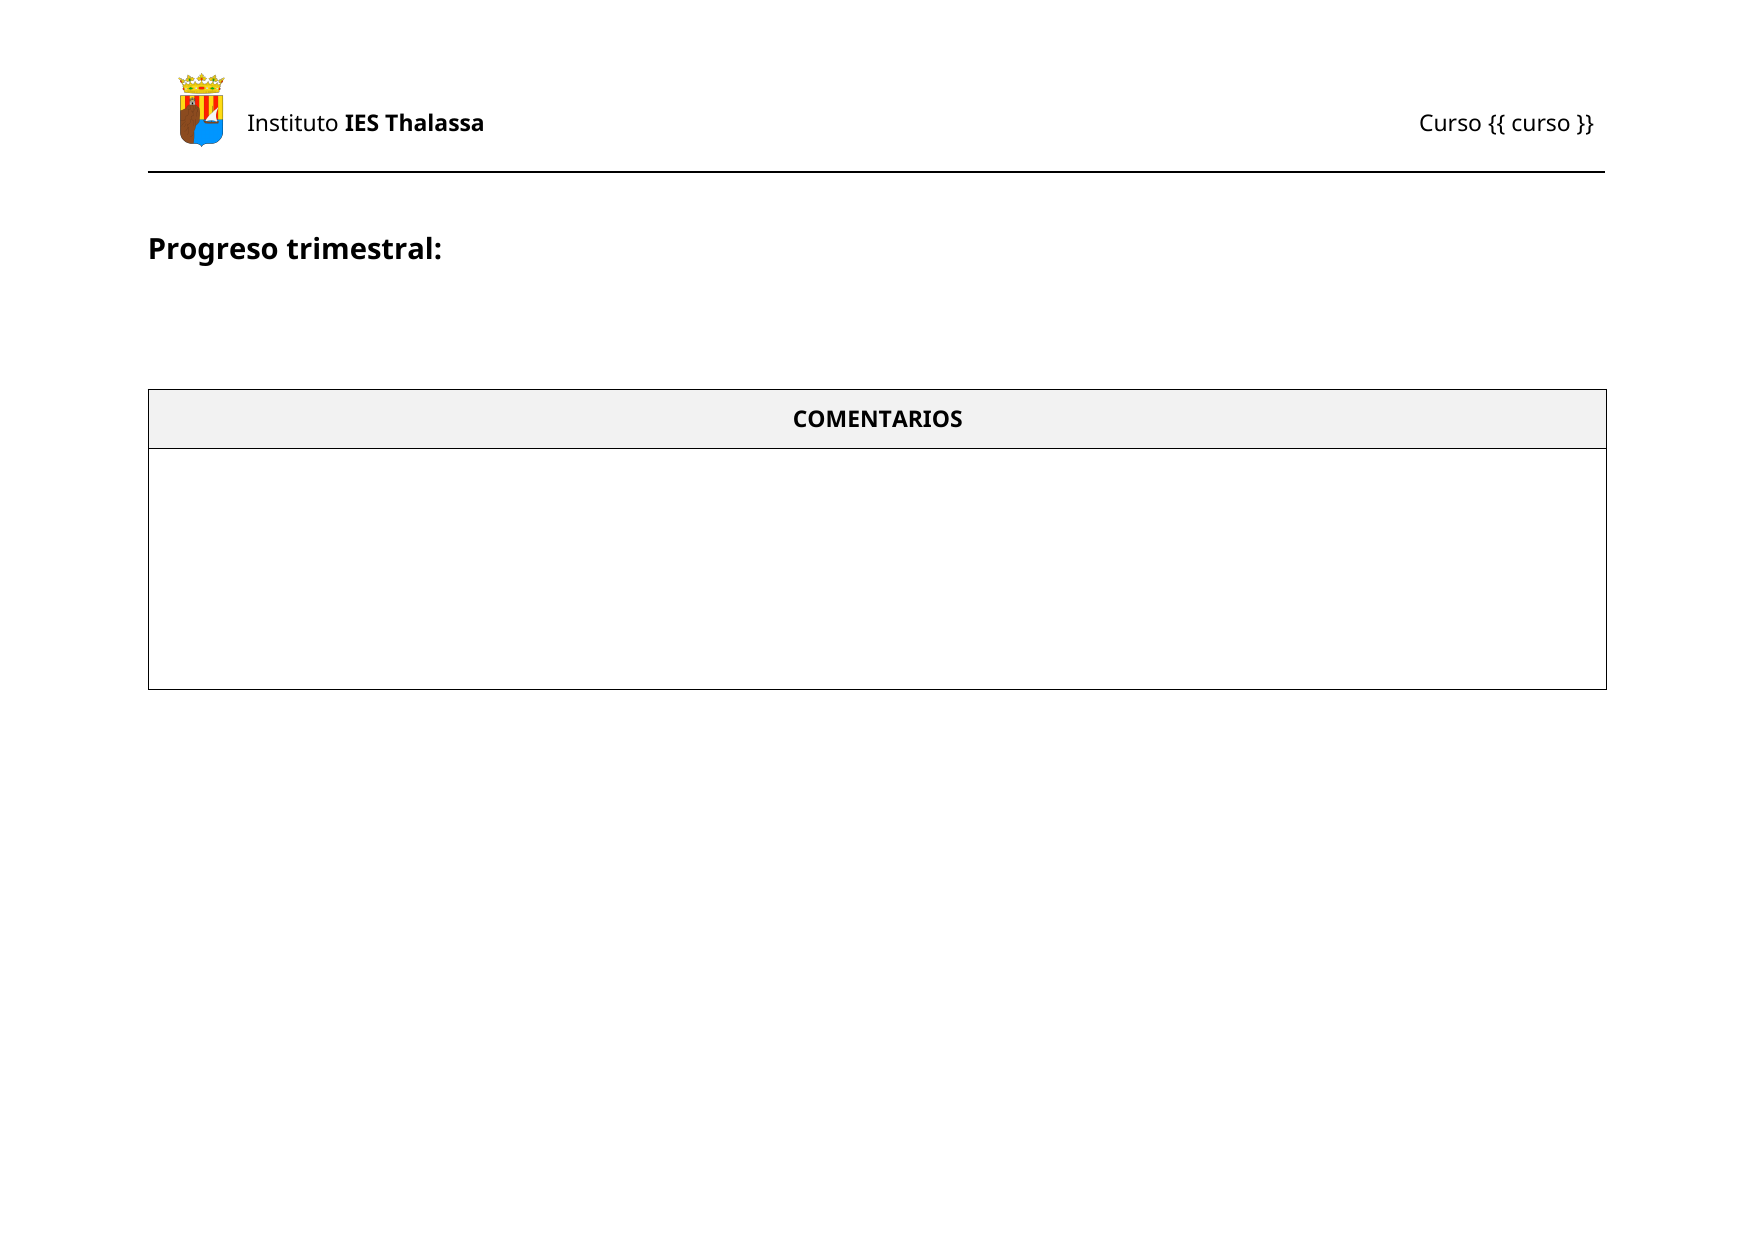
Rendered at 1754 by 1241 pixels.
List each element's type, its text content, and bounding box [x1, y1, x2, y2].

table_cell [149, 449, 1606, 689]
picture [178, 73, 225, 147]
table_header COMENTARIOS [149, 390, 1606, 448]
text Progreso trimestral: [148, 229, 1606, 268]
